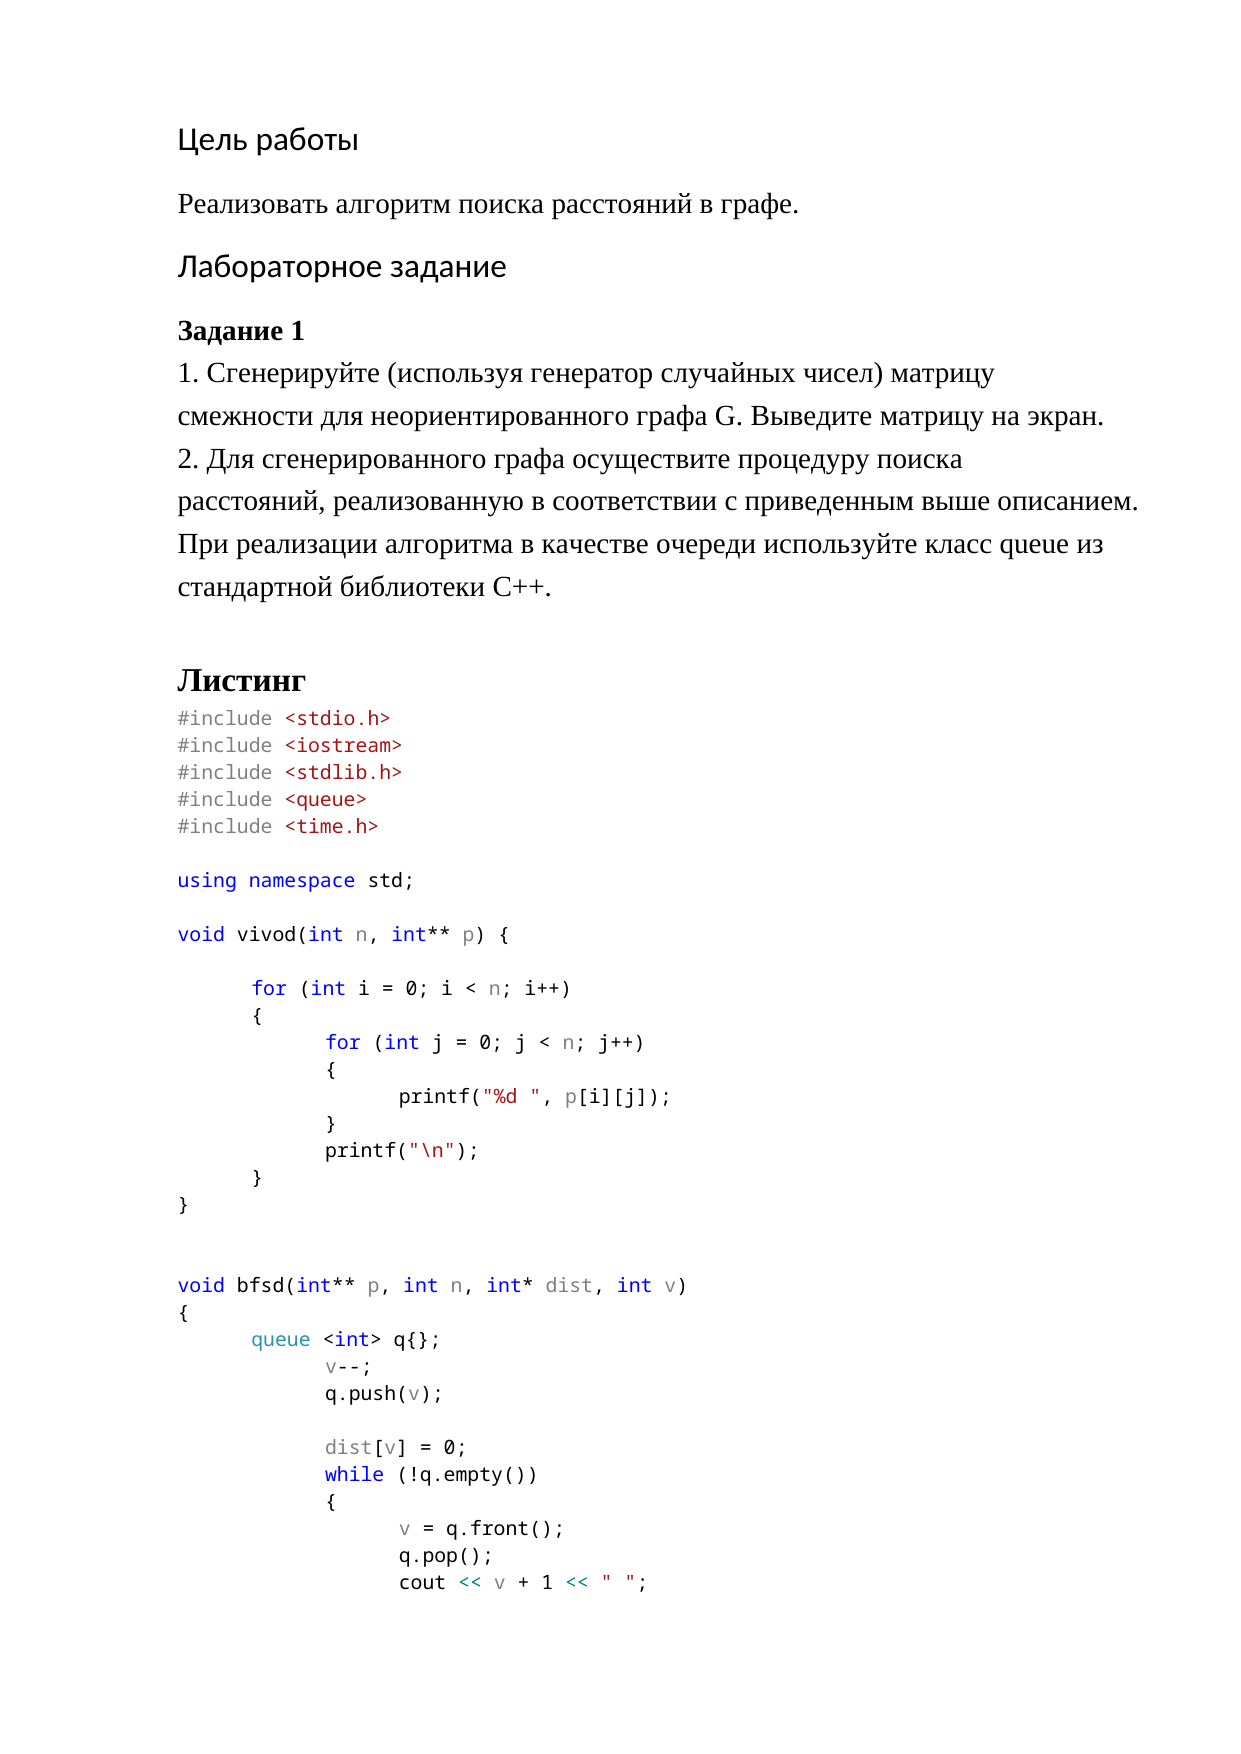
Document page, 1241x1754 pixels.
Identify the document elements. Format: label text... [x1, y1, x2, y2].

text for (int i = 0; i < n; i++) [177, 974, 1152, 1001]
subtitle 1. Сгенерируйте (используя генератор случайных чисел) матрицу [177, 355, 1152, 389]
text #include <stdio.h> [177, 704, 1152, 732]
text cout << v + 1 << " "; [177, 1568, 1152, 1595]
text Цель работы [177, 118, 1152, 159]
text printf("\n"); [177, 1136, 1152, 1163]
subtitle смежности для неориентированного графа G. Выведите матрицу на экран. [177, 398, 1152, 432]
subtitle 2. Для сгенерированного графа осуществите процедуру поиска [177, 441, 1152, 474]
text q.pop(); [177, 1541, 1152, 1568]
text { [177, 1487, 1152, 1514]
text while (!q.empty()) [177, 1460, 1152, 1487]
text queue <int> q{}; [177, 1325, 1152, 1352]
text using namespace std; [177, 866, 1152, 893]
text #include <iostream> [177, 732, 1152, 758]
text #include <time.h> [177, 812, 1152, 839]
subtitle стандартной библиотеки С++. [177, 569, 1152, 602]
text } [177, 1190, 1152, 1217]
text dist[v] = 0; [177, 1433, 1152, 1460]
text Реализовать алгоритм поиска расстояний в графе. [177, 186, 1152, 219]
text q.push(v); [177, 1379, 1152, 1406]
text } [177, 1109, 1152, 1136]
text { [177, 1001, 1152, 1028]
subtitle Листинг [177, 661, 1152, 699]
text #include <queue> [177, 786, 1152, 812]
text } [177, 1163, 1152, 1190]
text Лабораторное задание [177, 245, 1152, 286]
text void vivod(int n, int** p) { [177, 920, 1152, 947]
text void bfsd(int** p, int n, int* dist, int v) [177, 1271, 1152, 1298]
text v--; [177, 1352, 1152, 1379]
subtitle расстояний, реализованную в соответствии с приведенным выше описанием. [177, 483, 1152, 517]
subtitle Задание 1 [177, 313, 1152, 346]
text { [177, 1055, 1152, 1082]
text { [177, 1298, 1152, 1325]
subtitle При реализации алгоритма в качестве очереди используйте класс queue из [177, 526, 1152, 560]
text v = q.front(); [177, 1514, 1152, 1541]
text #include <stdlib.h> [177, 758, 1152, 786]
text for (int j = 0; j < n; j++) [177, 1028, 1152, 1055]
text printf("%d ", p[i][j]); [177, 1082, 1152, 1109]
